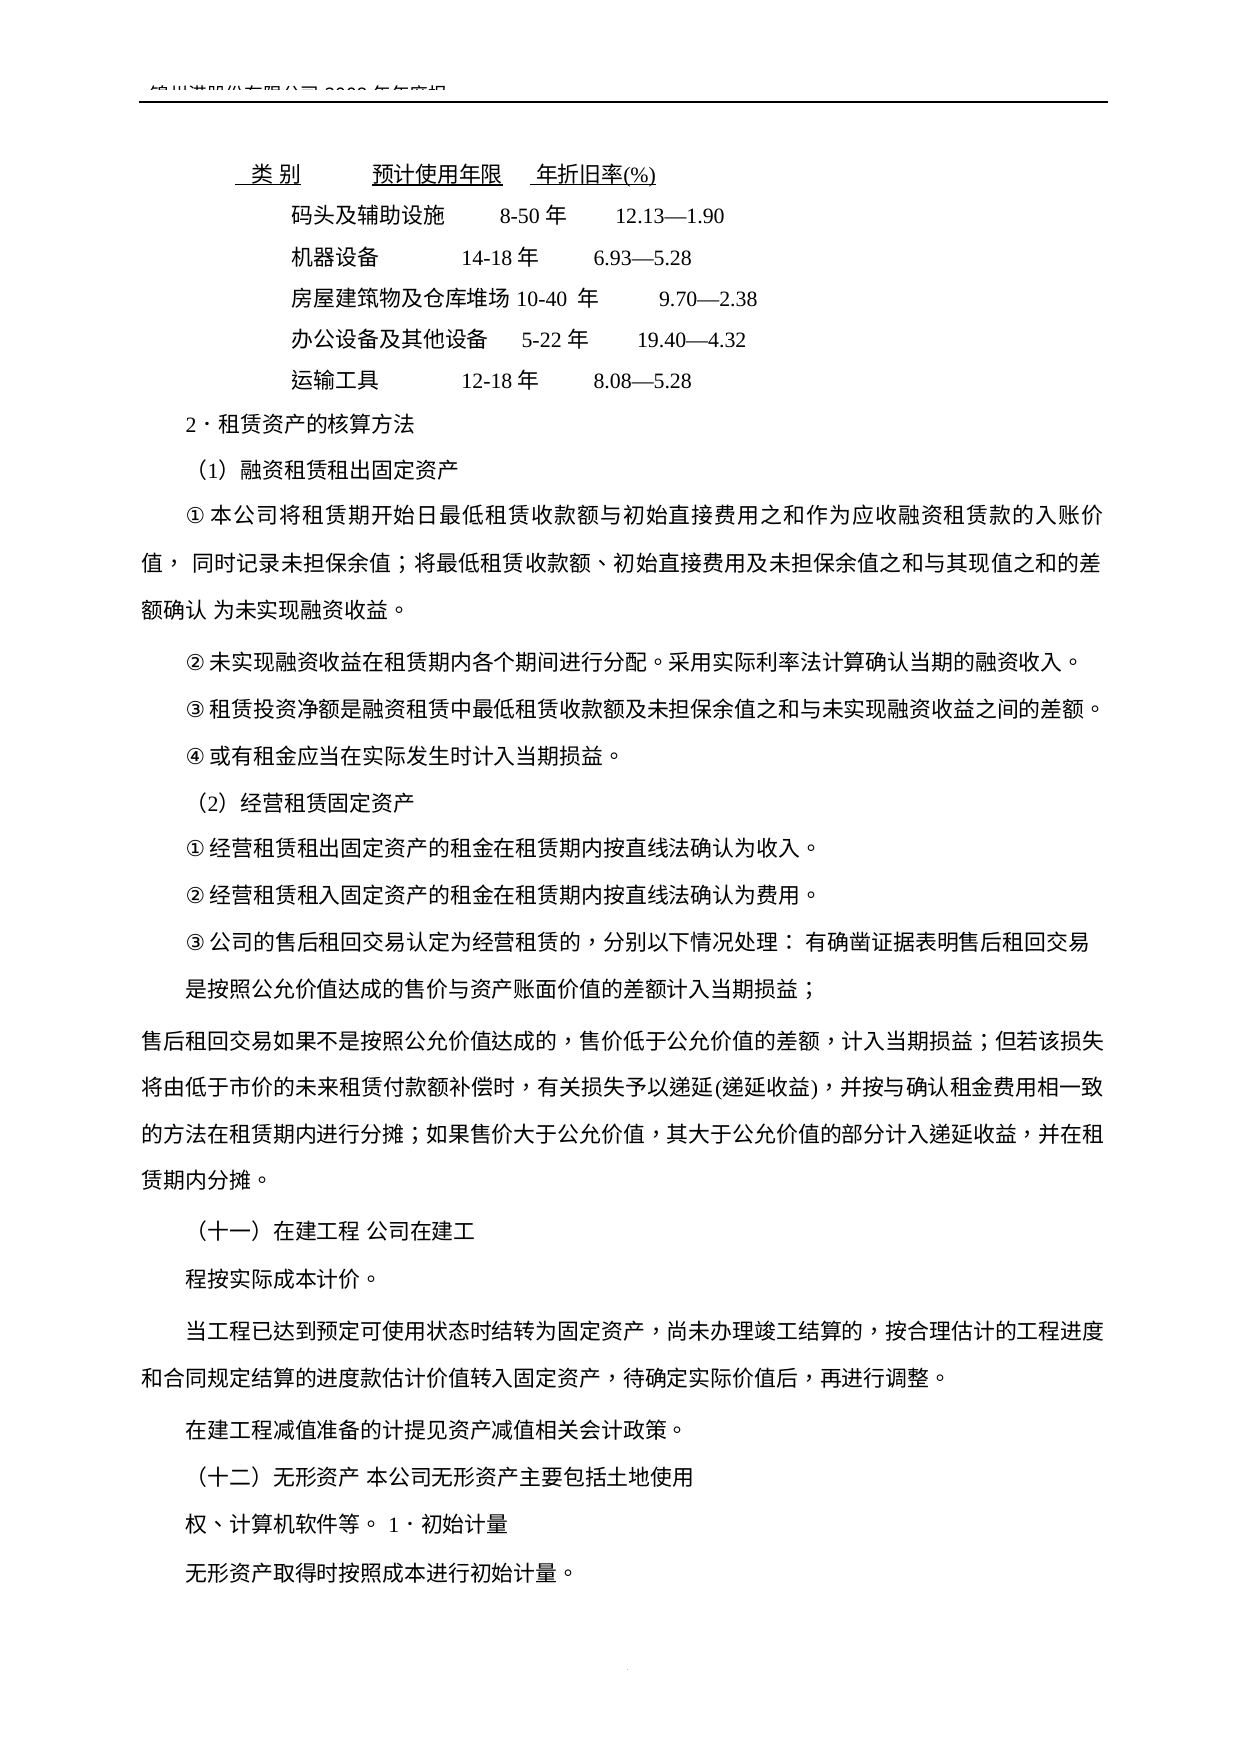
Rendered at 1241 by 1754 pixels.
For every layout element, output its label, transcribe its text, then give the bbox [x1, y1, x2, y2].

text 2．租赁资产的核算方法 [185, 409, 1119, 439]
text 无形资产取得时按照成本进行初始计量。 [185, 1558, 1119, 1588]
text ①经营租赁租出固定资产的租金在租赁期内按直线法确认为收入。 [185, 833, 1119, 863]
text （十一）在建工程 公司在建工程按实际成本计价。 [185, 1216, 494, 1294]
text ②未实现融资收益在租赁期内各个期间进行分配。采用实际利率法计算确认当期的融资收入。 [185, 647, 1119, 676]
text ③租赁投资净额是融资租赁中最低租赁收款额及未担保余值之和与未实现融资收益之间的差额。 [185, 694, 1119, 723]
text 房屋建筑物及仓库堆场 10-40 年 9.70—2.38 [292, 283, 1119, 312]
text 当工程已达到预定可使用状态时结转为固定资产，尚未办理竣工结算的，按合理估计的工程进度 和合同规定结算的进度款估计价值转入固定资产，待确定实际价值后，再进行调整。 [142, 1316, 1106, 1393]
text 类 别 预计使用年限 年折旧率(%) [127, 159, 764, 189]
text （1）融资租赁租出固定资产 [185, 455, 1119, 484]
text 办公设备及其他设备 5-22 年 19.40—4.32 [292, 324, 1119, 353]
text 在建工程减值准备的计提见资产减值相关会计政策。 [185, 1415, 1119, 1445]
text ③公司的售后租回交易认定为经营租赁的，分别以下情况处理： 有确凿证据表明售后租回交易是按照公允价值达成的售价与资产账面价值的差额计入当期损益； [185, 927, 1106, 1004]
text 码头及辅助设施 8-50 年 12.13—1.90 [292, 200, 1119, 230]
text 售后租回交易如果不是按照公允价值达成的，售价低于公允价值的差额，计入当期损益；但若该损失 将由低于市价的未来租赁付款额补偿时，有关损失予以递延(递延收益)，并按与确认租金费用相一致 的方法在租赁期内进行分摊；如果售价大于公允价值，其大于公允价值的部分计入递延收益，并在租 赁期内分摊。 [142, 1026, 1105, 1195]
text ④或有租金应当在实际发生时计入当期损益。 [185, 741, 1119, 770]
text （十二）无形资产 本公司无形资产主要包括土地使用权、计算机软件等。 1．初始计量 [185, 1462, 713, 1539]
text ②经营租赁租入固定资产的租金在租赁期内按直线法确认为费用。 [185, 880, 1119, 909]
text ①本公司将租赁期开始日最低租赁收款额与初始直接费用之和作为应收融资租赁款的入账价值， 同时记录未担保余值；将最低租赁收款额、初始直接费用及未担保余值之和与其现值之和的差额确认 为未实现融资收益。 [142, 500, 1105, 625]
text 运输工具 12-18 年 8.08—5.28 [292, 365, 1119, 395]
text （2）经营租赁固定资产 [185, 787, 1119, 817]
text 机器设备 14-18 年 6.93—5.28 [292, 241, 1119, 271]
